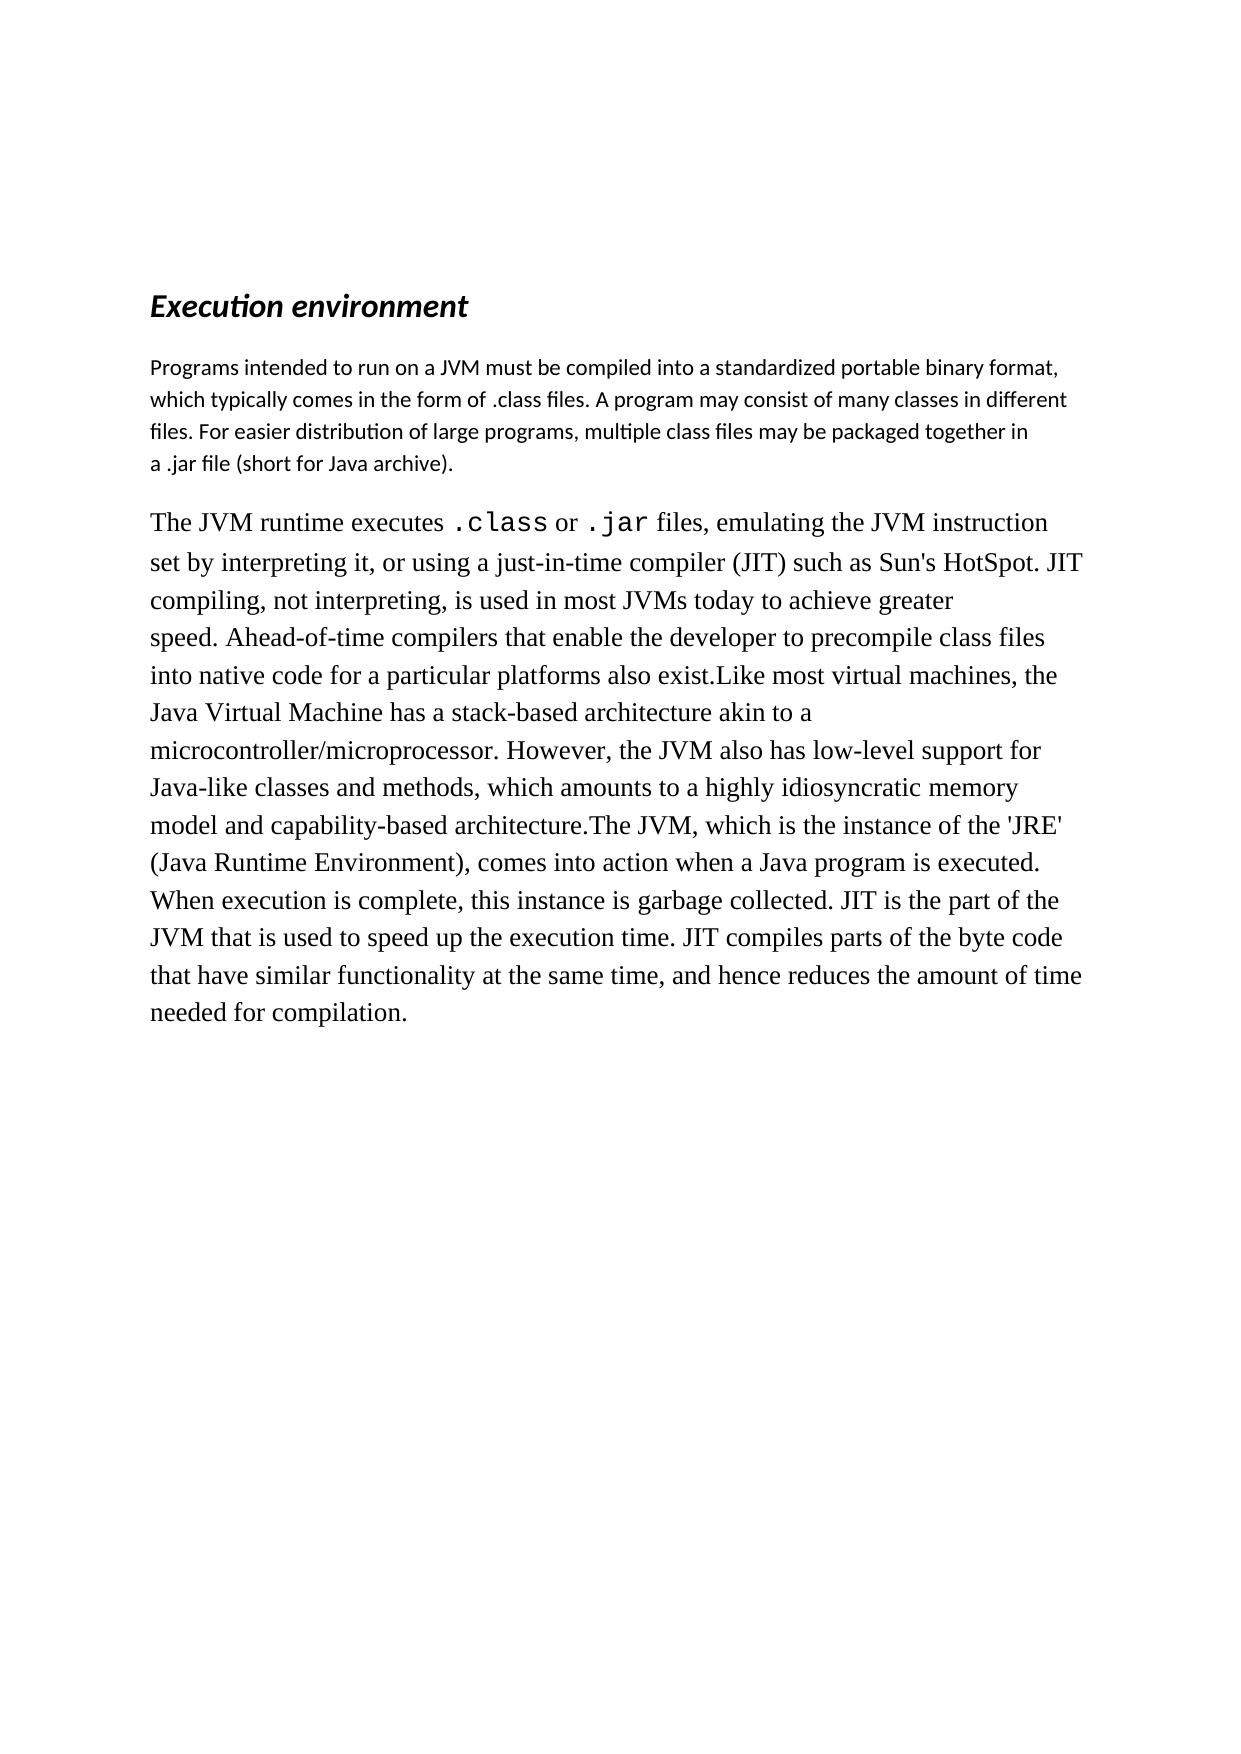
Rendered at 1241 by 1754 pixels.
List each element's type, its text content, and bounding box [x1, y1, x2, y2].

text The JVM runtime executes .class or .jar files, emulating the JVM instruction set by interpreting it, or using a just-in-time compiler (JIT) such as Sun's HotSpot. JIT compiling, not interpreting, is used in most JVMs today to achieve greater speed. Ahead-of-time compilers that enable the developer to precompile class files into native code for a particular platforms also exist.Like most virtual machines, the Java Virtual Machine has a stack-based architecture akin to a microcontroller/microprocessor. However, the JVM also has low-level support for Java-like classes and methods, which amounts to a highly idiosyncratic memory model and capability-based architecture.The JVM, which is the instance of the 'JRE' (Java Runtime Environment), comes into action when a Java program is executed. When execution is complete, this instance is garbage collected. JIT is the part of the JVM that is used to speed up the execution time. JIT compiles parts of the byte code that have similar functionality at the same time, and hence reduces the amount of time needed for compilation. [150, 502, 1090, 1027]
text Programs intended to run on a JVM must be compiled into a standardized portable binary format, which typically comes in the form of .class files. A program may consist of many classes in different files. For easier distribution of large programs, multiple class files may be packaged together in a .jar file (short for Java archive). [150, 353, 1090, 477]
text Execution environment [150, 285, 1090, 326]
